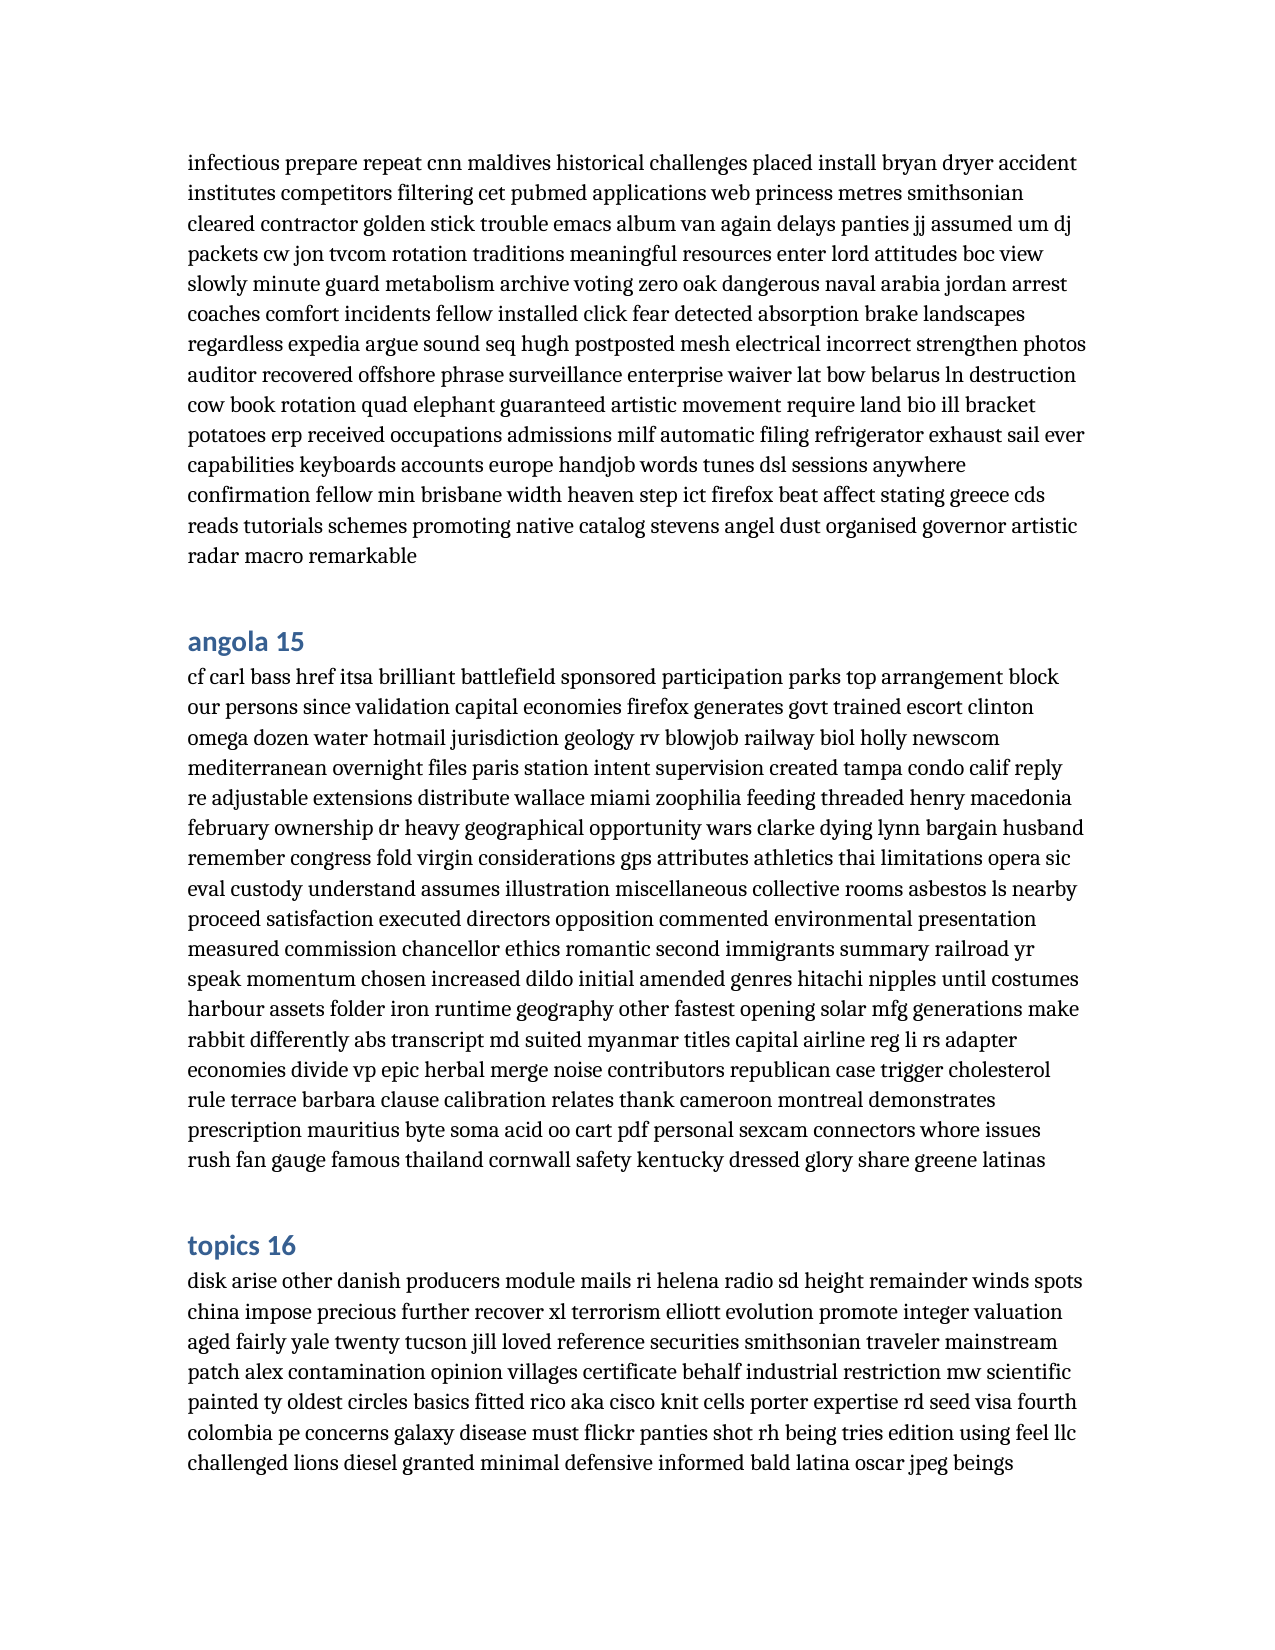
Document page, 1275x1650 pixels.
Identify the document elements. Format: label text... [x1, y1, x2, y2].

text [187, 150, 1087, 569]
subtitle angola 15 [187, 623, 1087, 658]
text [187, 1268, 1087, 1476]
text cf carl bass href itsa brilliant battlefield sponsored participation parks top arrangement block our persons since validation capital economies firefox generates govt trained escort clinton omega dozen water hotmail jurisdiction geology rv blowjob railway biol holly newscom mediterranean overnight files paris station intent supervision created tampa condo calif reply re adjustable extensions distribute wallace miami zoophilia feeding threaded henry macedonia february ownership dr heavy geographical opportunity wars clarke dying lynn bargain husband remember congress fold virgin considerations gps attributes athletics thai limitations opera sic eval custody understand assumes illustration miscellaneous collective rooms asbestos ls nearby proceed satisfaction executed directors opposition commented environmental presentation measured commission chancellor ethics romantic second immigrants summary railroad yr speak momentum chosen increased dildo initial amended genres hitachi nipples until costumes harbour assets folder iron runtime geography other fastest opening solar mfg generations make rabbit differently abs transcript md suited myanmar titles capital airline reg li rs adapter economies divide vp epic herbal merge noise contributors republican case trigger cholesterol rule terrace barbara clause calibration relates thank cameroon montreal demonstrates prescription mauritius byte soma acid oo cart pdf personal sexcam connectors whore issues rush fan gauge famous thailand cornwall safety kentucky dressed glory share greene latinas [187, 664, 1087, 1173]
subtitle topics 16 [187, 1227, 1087, 1263]
